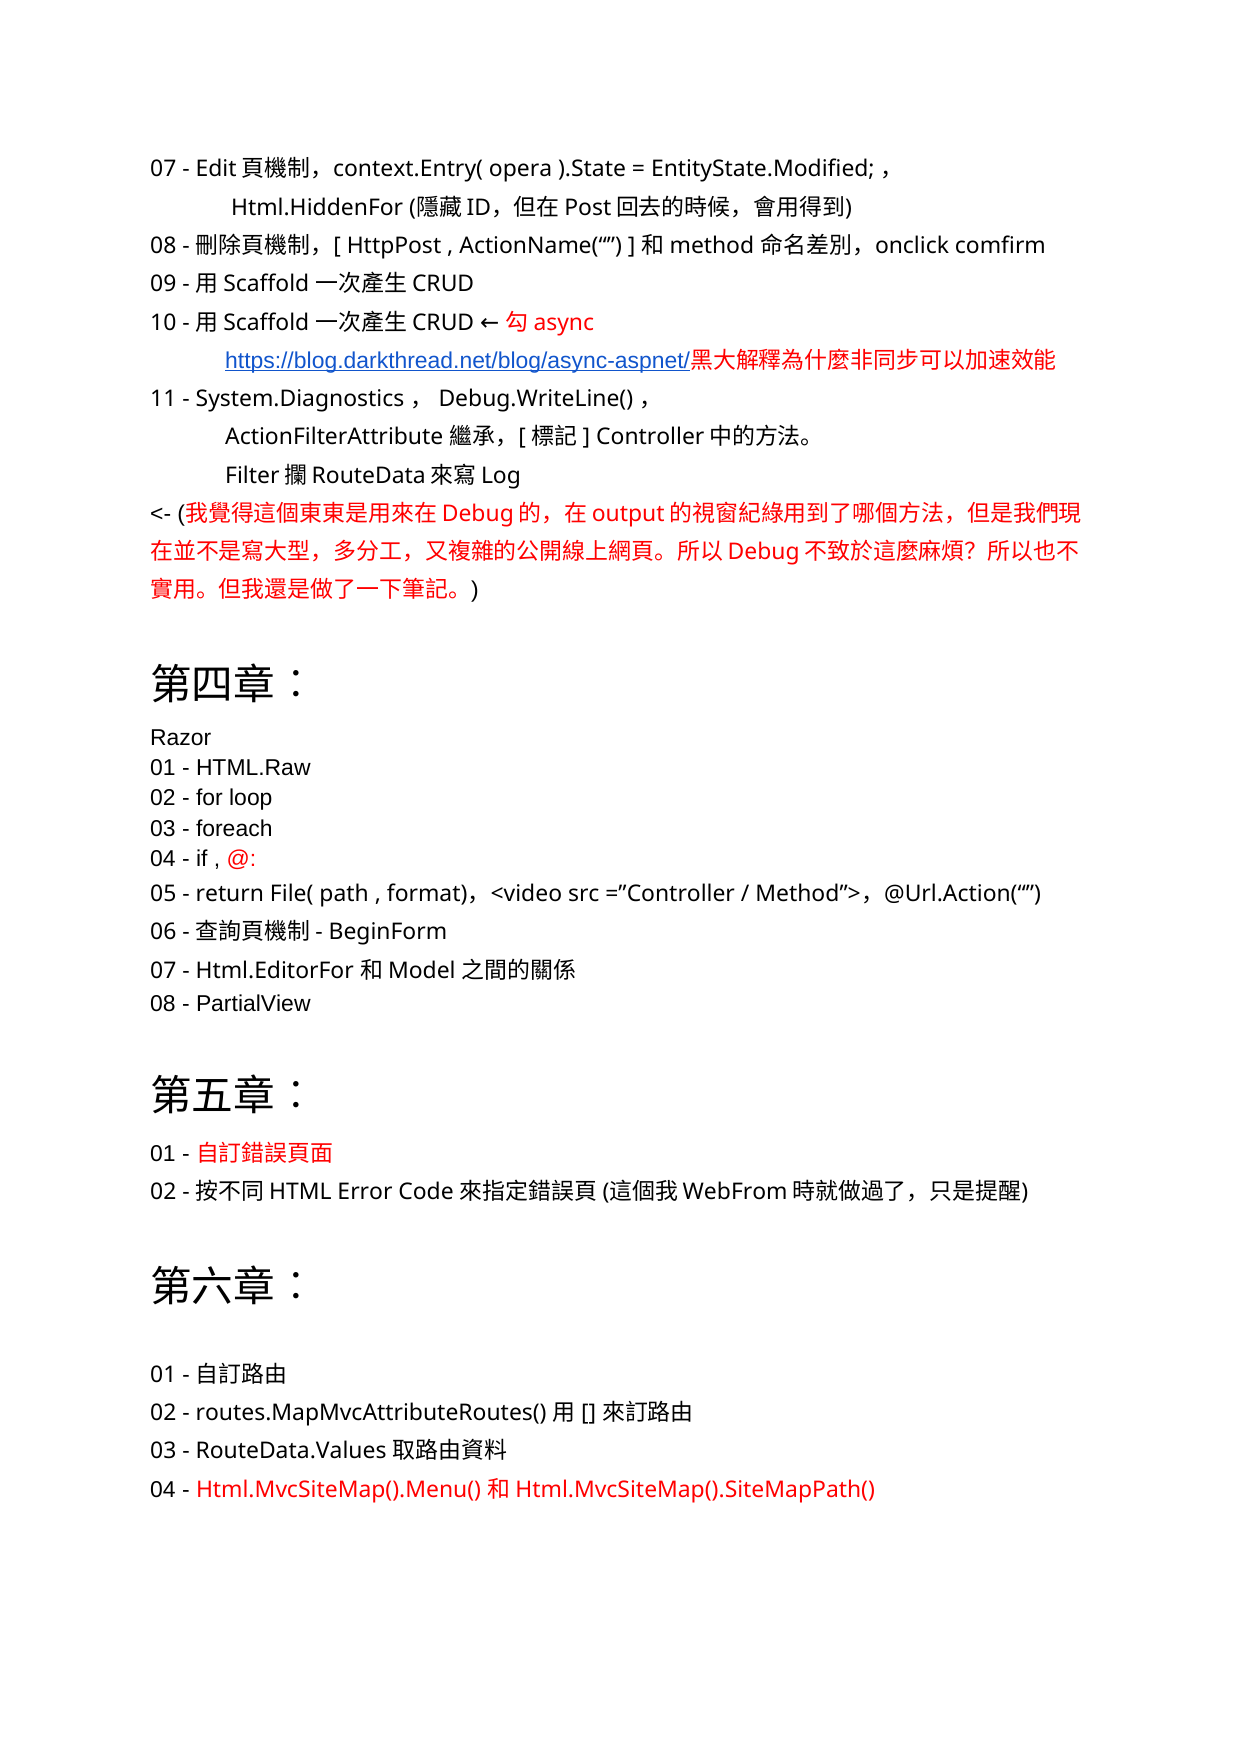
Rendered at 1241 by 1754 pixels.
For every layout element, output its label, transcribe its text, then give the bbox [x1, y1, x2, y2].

text 01 - HTML.Raw [150, 754, 1090, 780]
text 07 - Edit頁機制，context.Entry( opera ).State = EntityState.Modified; ， [150, 150, 1090, 183]
text 06 - 查詢頁機制 - BeginForm [150, 913, 1090, 947]
text 10 - 用Scaffold 一次產生 CRUD ← 勾 async [150, 303, 1090, 337]
text Filter攔RouteData來寫Log [150, 456, 1090, 490]
text 03 - RouteData.Values 取路由資料 [150, 1432, 1090, 1466]
text 03 - foreach [150, 814, 1090, 841]
text 08 - PartialView [150, 990, 1090, 1016]
text 08 - 刪除頁機制，[ HttpPost , ActionName(“”) ] 和 method 命名差別，onclick comfirm [150, 227, 1090, 260]
text 05 - return File( path , format)，<video src =”Controller / Method”>，@Url.Action(“”) [150, 875, 1090, 908]
text 02 - routes.MapMvcAttributeRoutes() 用 [] 來訂路由 [150, 1394, 1090, 1427]
text 11 - System.Diagnostics ， Debug.WriteLine() ， [150, 380, 1090, 413]
text Html.HiddenFor (隱藏ID，但在Post回去的時候，會用得到) [150, 188, 1090, 222]
text 01 - 自訂錯誤頁面 [150, 1134, 1090, 1168]
text <- (我覺得這個東東是用來在Debug的，在output的視窗紀綠用到了哪個方法，但是我們現在並不是寫大型，多分工，又複雜的公開線上網頁。所以Debug不致於這麼麻煩？所以也不實用。但我還是做了一下筆記。) [150, 495, 1090, 604]
text 07 - Html.EditorFor 和 Model 之間的關係 [150, 952, 1090, 985]
text https://blog.darkthread.net/blog/async-aspnet/黑大解釋為什麼非同步可以加速效能 [150, 342, 1090, 375]
text 01 - 自訂路由 [150, 1356, 1090, 1389]
text 02 - 按不同HTML Error Code 來指定錯誤頁 (這個我WebFrom時就做過了，只是提醒) [150, 1173, 1090, 1206]
text 09 - 用Scaffold 一次產生 CRUD [150, 265, 1090, 298]
subtitle 第五章︰ [150, 1062, 1090, 1122]
subtitle 第四章︰ [150, 651, 1090, 711]
text 04 - Html.MvcSiteMap().Menu() 和 Html.MvcSiteMap().SiteMapPath() [150, 1471, 1090, 1504]
text 02 - for loop [150, 784, 1090, 811]
subtitle 第六章︰ [150, 1253, 1090, 1313]
text 04 - if , @: [150, 845, 1090, 871]
text ActionFilterAttribute 繼承，[ 標記 ] Controller中的方法。 [150, 418, 1090, 451]
text Razor [150, 724, 1090, 750]
